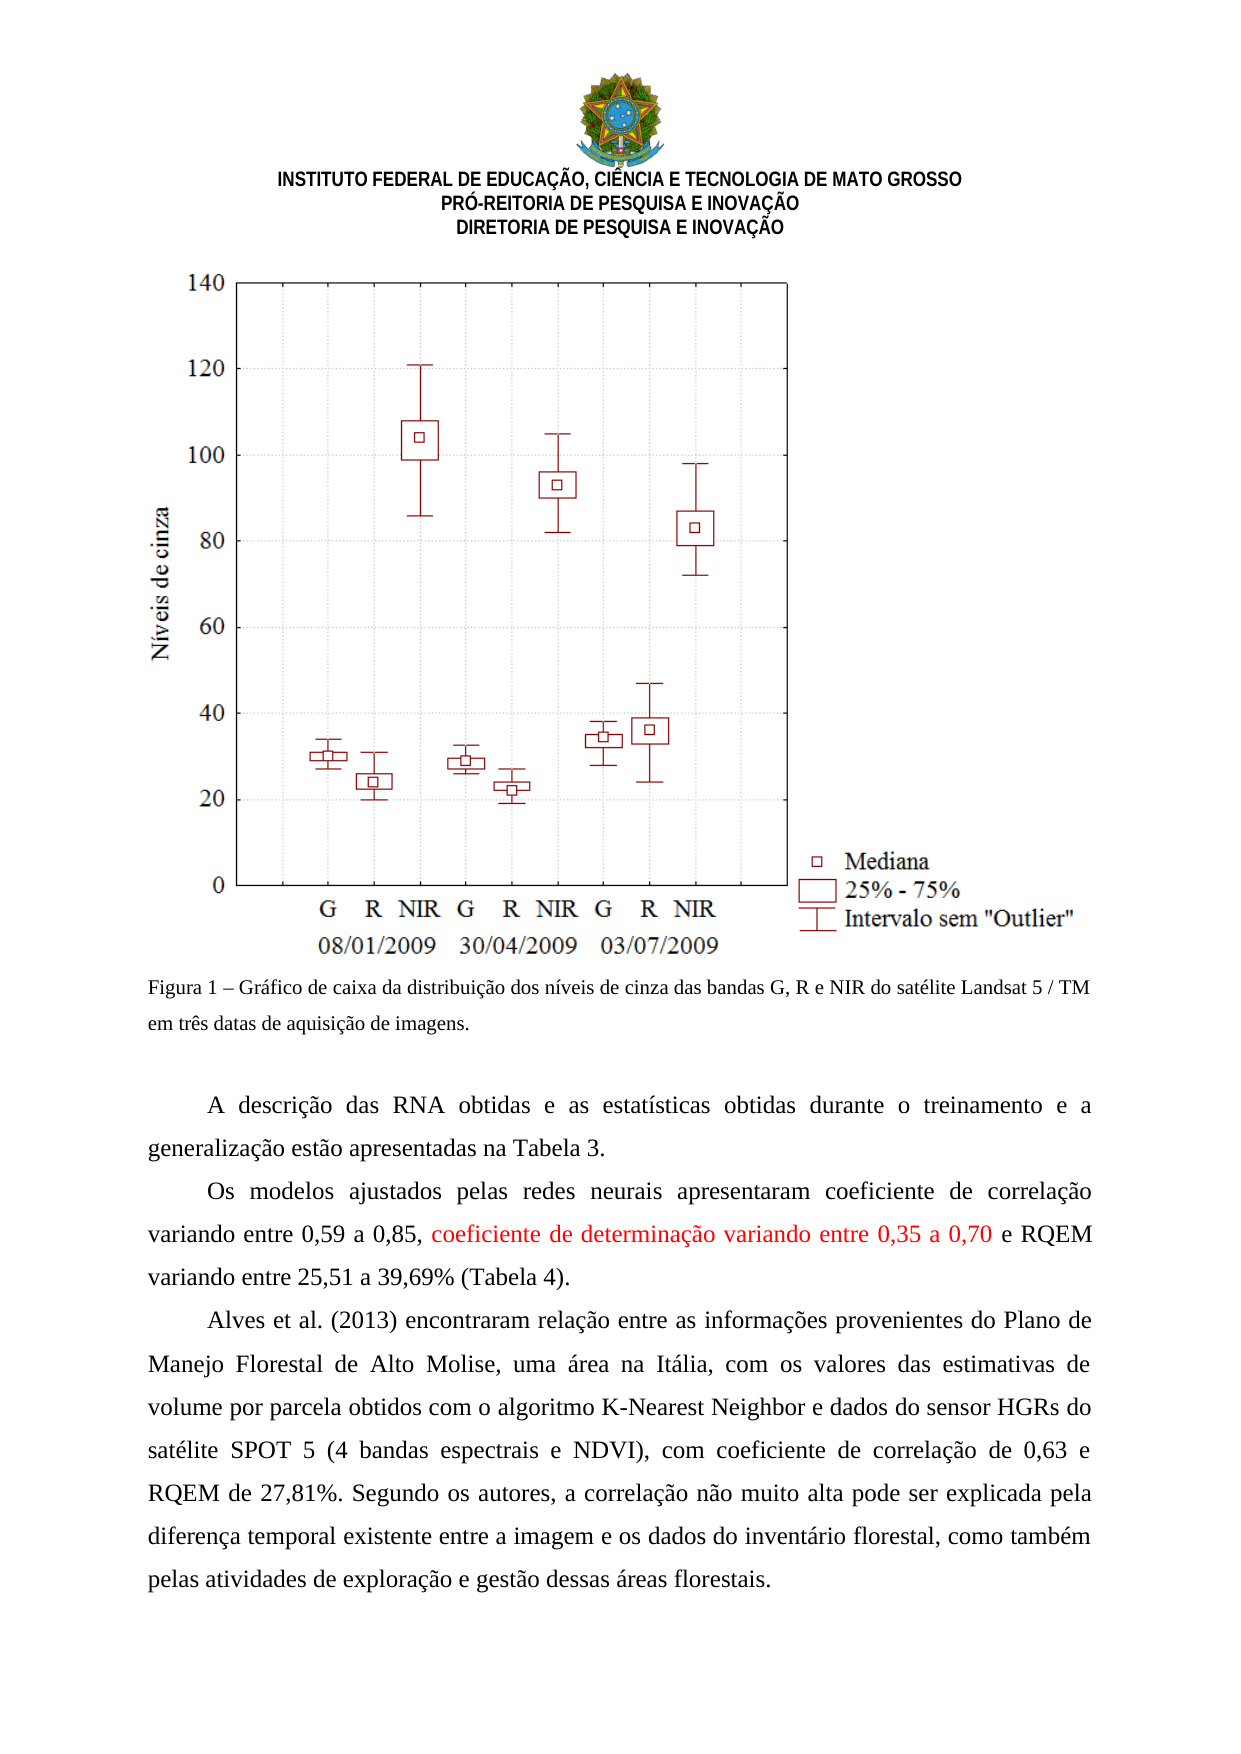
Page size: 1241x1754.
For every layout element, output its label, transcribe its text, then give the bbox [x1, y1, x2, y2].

picture [147, 267, 1080, 961]
text A descrição das RNA obtidas e as estatísticas obtidas durante o treinamento e a generalização estão apresentadas na Tabela 3. [148, 1090, 1092, 1162]
text Figura 1 – Gráfico de caixa da distribuição dos níveis de cinza das bandas G, R e NIR do satélite Landsat 5 / TM em três datas de aquisição de imagens. [148, 975, 1092, 1035]
text Os modelos ajustados pelas redes neurais apresentaram coeficiente de correlação variando entre 0,59 a 0,85, coeficiente de determinação variando entre 0,35 a 0,70 e RQEM variando entre 25,51 a 39,69% (Tabela 4). [148, 1176, 1092, 1291]
text Alves et al. (2013) encontraram relação entre as informações provenientes do Plano de Manejo Florestal de Alto Molise, uma área na Itália, com os valores das estimativas de volume por parcela obtidos com o algoritmo K-Nearest Neighbor e dados do sensor HGRs do satélite SPOT 5 (4 bandas espectrais e NDVI), com coeficiente de correlação de 0,63 e RQEM de 27,81%. Segundo os autores, a correlação não muito alta pode ser explicada pela diferença temporal existente entre a imagem e os dados do inventário florestal, como também pelas atividades de exploração e gestão dessas áreas florestais. [148, 1306, 1092, 1593]
picture [576, 73, 664, 168]
